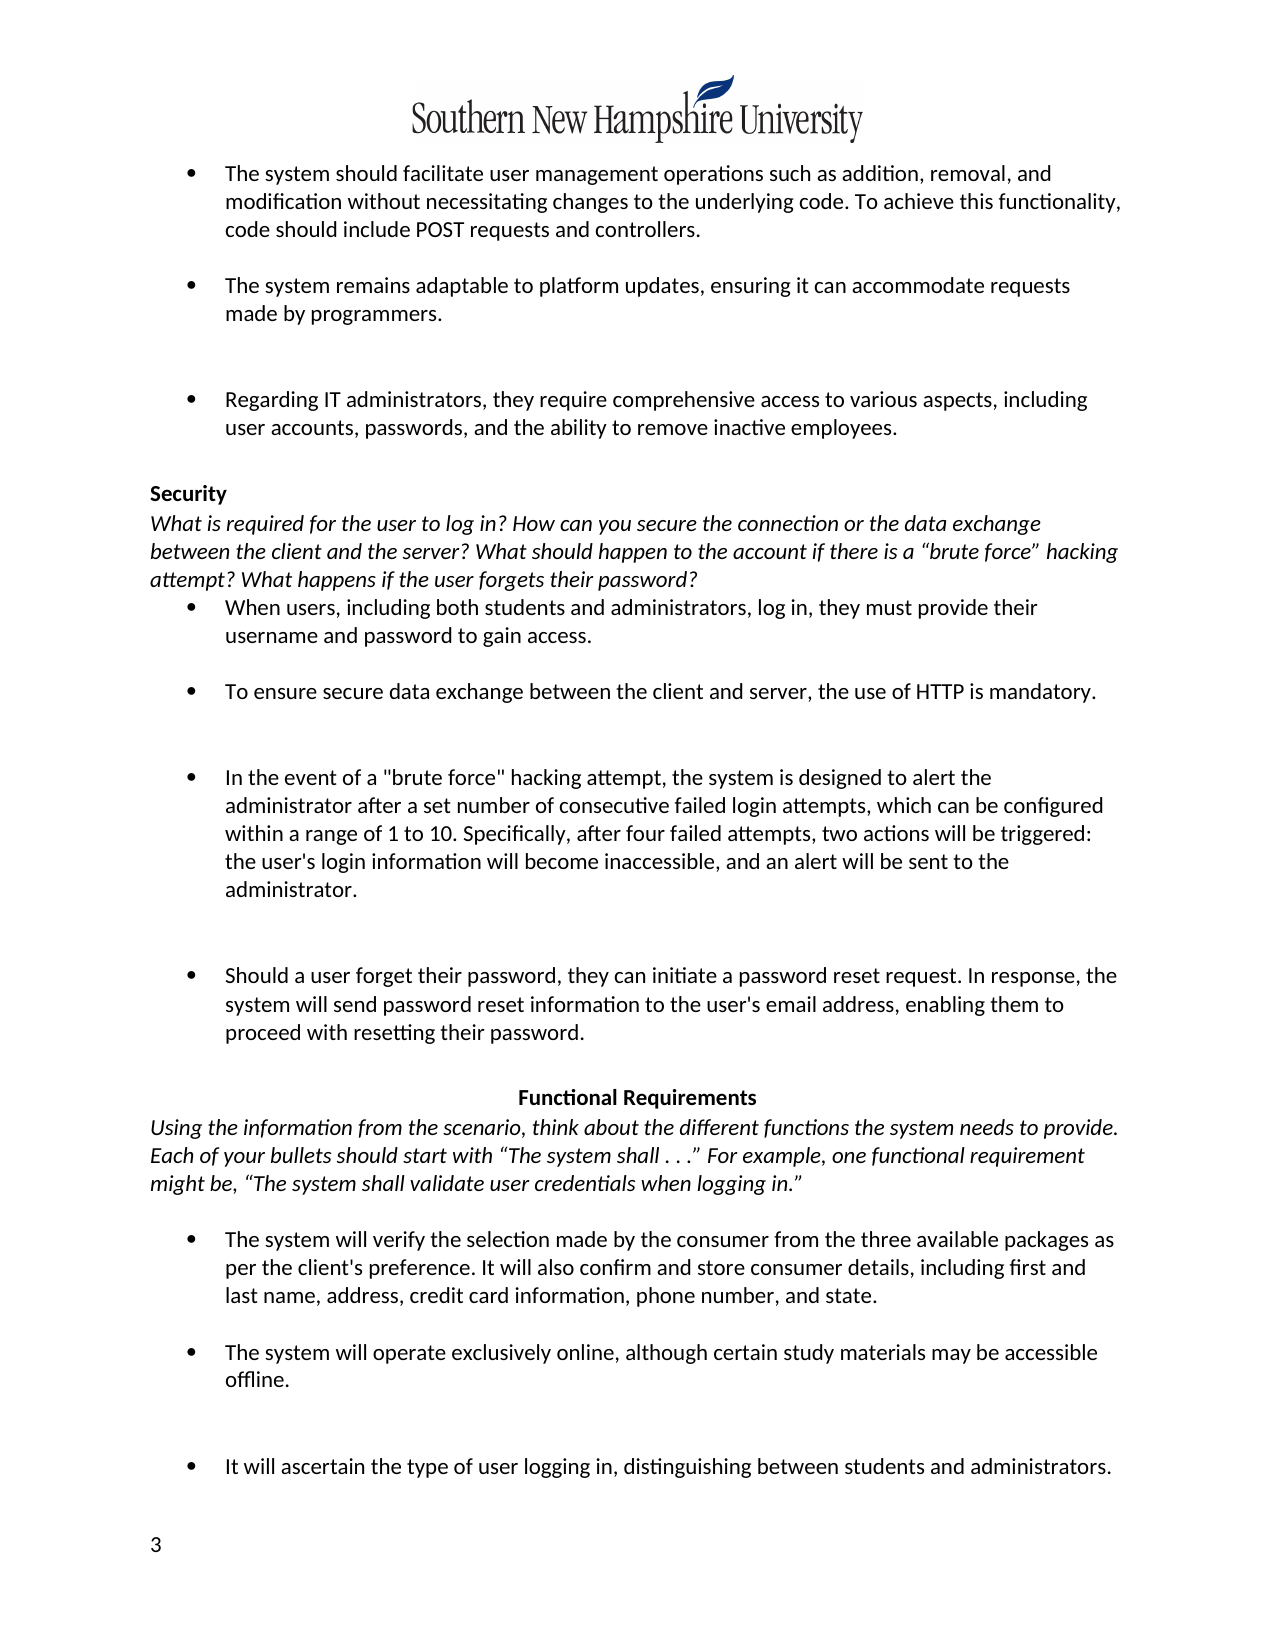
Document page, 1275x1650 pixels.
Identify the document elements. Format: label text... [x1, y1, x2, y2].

list The system will verify the selection made by the consumer from the three available packages as per the client's preference. It will also confirm and store consumer details, including first and last name, address, credit card information, phone number, and state. [187, 1226, 1125, 1309]
list In the event of a "brute force" hacking attempt, the system is designed to alert the administrator after a set number of consecutive failed login attempts, which can be configured within a range of 1 to 10. Specifically, after four failed attempts, two actions will be triggered: the user's login information will become inaccessible, and an alert will be sent to the administrator. [187, 763, 1125, 903]
subtitle Functional Requirements [150, 1083, 1125, 1111]
list Should a user forget their password, they can initiate a password reset request. In response, the system will send password reset information to the user's email address, enabling them to proceed with resetting their password. [187, 962, 1125, 1046]
picture [412, 75, 863, 143]
list To ensure secure data exchange between the client and server, the use of HTTP is mandatory. [187, 677, 1125, 705]
list The system should facilitate user management operations such as addition, removal, and modification without necessitating changes to the underlying code. To achieve this functionality, code should include POST requests and controllers. [187, 159, 1125, 243]
subtitle Security [150, 479, 1125, 507]
text What is required for the user to log in? How can you secure the connection or the data exchange between the client and the server? What should happen to the account if there is a “brute force” hacking attempt? What happens if the user forgets their password? [150, 509, 1125, 593]
text Using the information from the scenario, think about the different functions the system needs to provide. Each of your bullets should start with “The system shall . . .” For example, one functional requirement might be, “The system shall validate user credentials when logging in.” [150, 1113, 1125, 1197]
list The system will operate exclusively online, although certain study materials may be accessible offline. [187, 1338, 1125, 1394]
list It will ascertain the type of user logging in, distinguishing between students and administrators. [187, 1452, 1125, 1480]
list When users, including both students and administrators, log in, they must provide their username and password to gain access. [187, 593, 1125, 649]
list The system remains adaptable to platform updates, ensuring it can accommodate requests made by programmers. [187, 271, 1125, 327]
list Regarding IT administrators, they require comprehensive access to various aspects, including user accounts, passwords, and the ability to remove inactive employees. [187, 385, 1125, 441]
